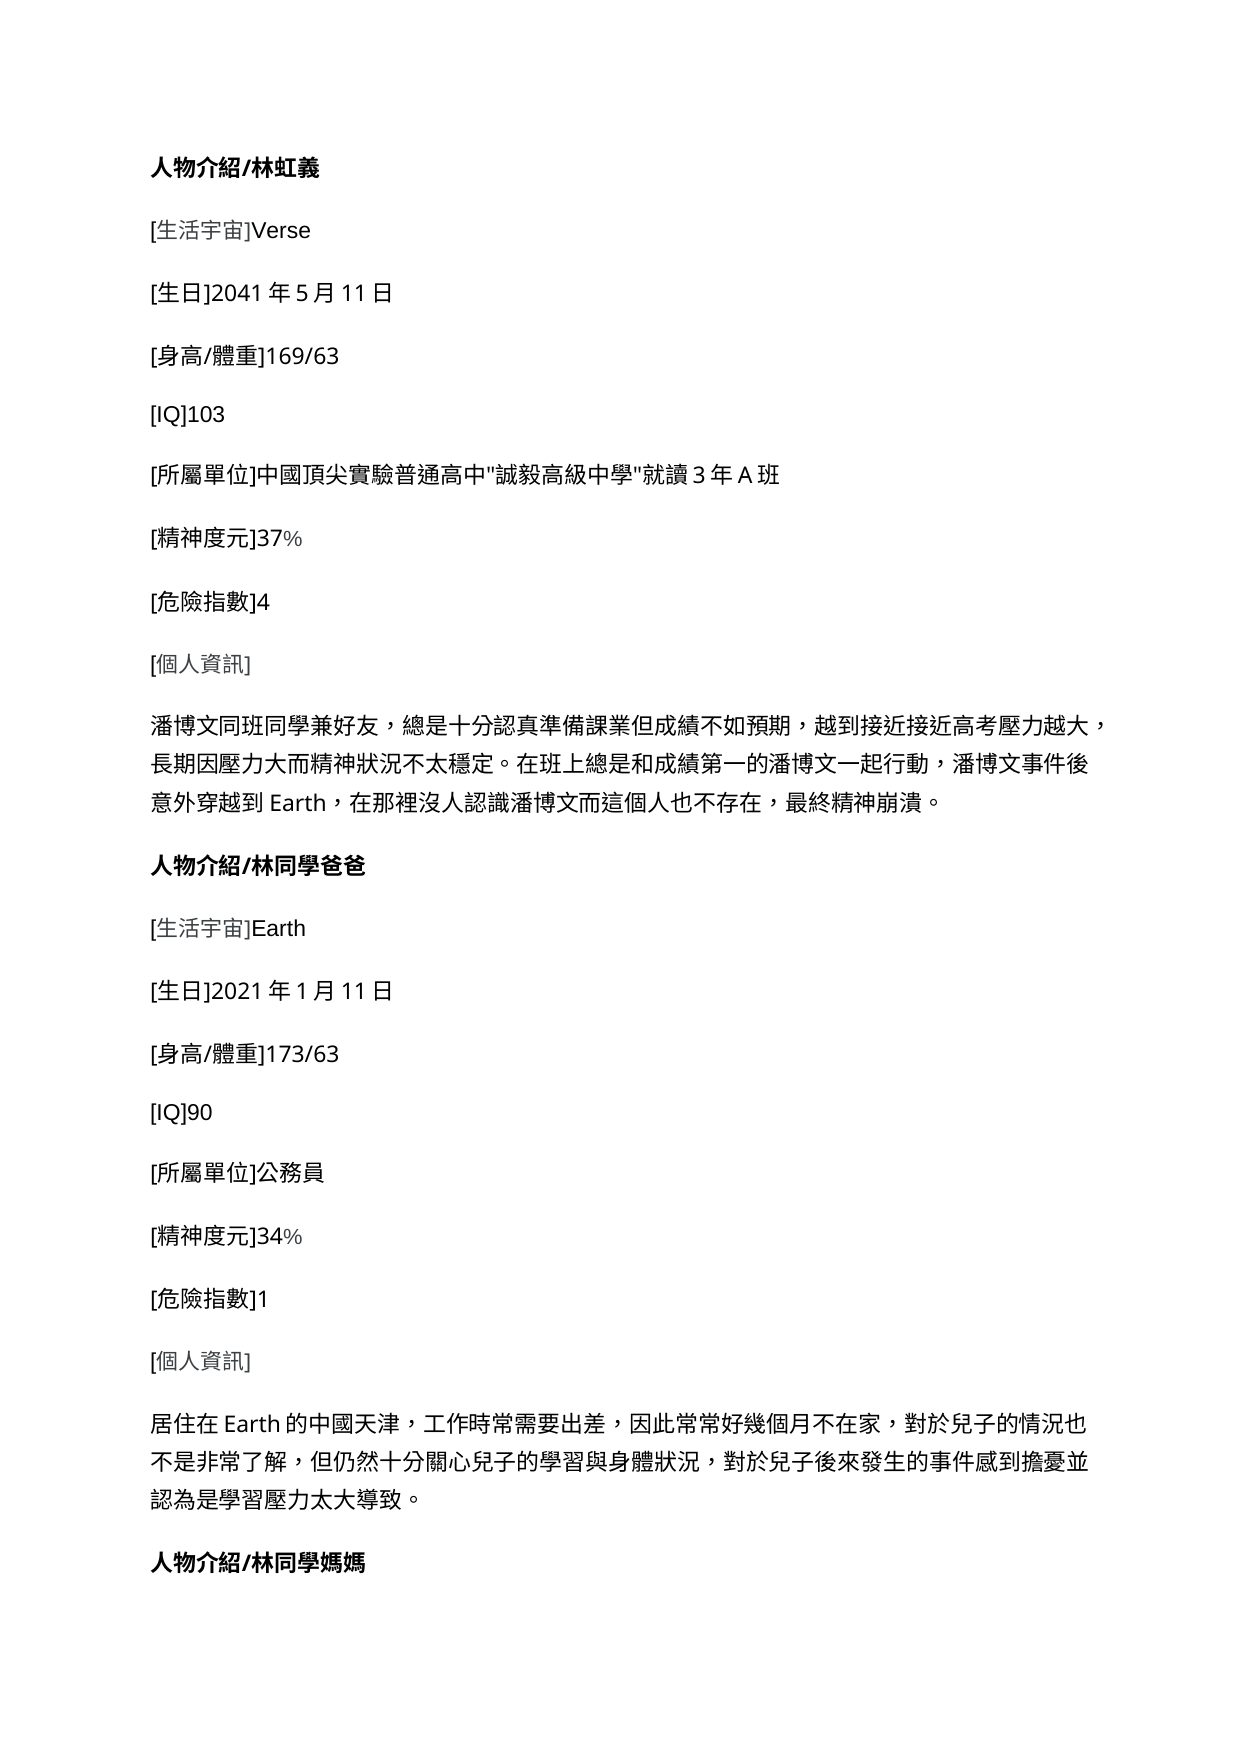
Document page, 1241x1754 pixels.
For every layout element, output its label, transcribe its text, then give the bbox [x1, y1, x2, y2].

text 人物介紹/林虹義 [150, 150, 1090, 183]
text [生日]2021年1月11日 [150, 972, 1090, 1006]
text [危險指數]1 [150, 1281, 1090, 1314]
text [身高/體重]169/63 [150, 338, 1090, 371]
text [所屬單位]公務員 [150, 1154, 1090, 1188]
text [IQ]90 [150, 1099, 1090, 1126]
text [身高/體重]173/63 [150, 1036, 1090, 1069]
text 人物介紹/林同學爸爸 [150, 848, 1090, 881]
text 人物介紹/林同學媽媽 [150, 1545, 1090, 1579]
text 居住在Earth的中國天津，工作時常需要出差，因此常常好幾個月不在家，對於兒子的情況也不是非常了解，但仍然十分關心兒子的學習與身體狀況，對於兒子後來發生的事件感到擔憂並認為是學習壓力太大導致。 [150, 1406, 1090, 1515]
text [生活宇宙]Earth [244, 911, 1090, 943]
text [IQ]103 [150, 401, 1090, 428]
text [精神度元]37% [150, 520, 1090, 553]
text [生日]2041年5月11日 [150, 275, 1090, 308]
text [危險指數]4 [150, 583, 1090, 617]
text [個人資訊] [244, 1344, 1090, 1376]
text 潘博文同班同學兼好友，總是十分認真準備課業但成績不如預期，越到接近接近高考壓力越大，長期因壓力大而精神狀況不太穩定。在班上總是和成績第一的潘博文一起行動，潘博文事件後意外穿越到Earth，在那裡沒人認識潘博文而這個人也不存在，最終精神崩潰。 [150, 708, 1090, 818]
text [所屬單位]中國頂尖實驗普通高中"誠毅高級中學"就讀3年A班 [150, 457, 1090, 490]
text [生活宇宙]Verse [244, 213, 1090, 245]
text [個人資訊] [244, 647, 1090, 678]
text [精神度元]34% [150, 1218, 1090, 1251]
